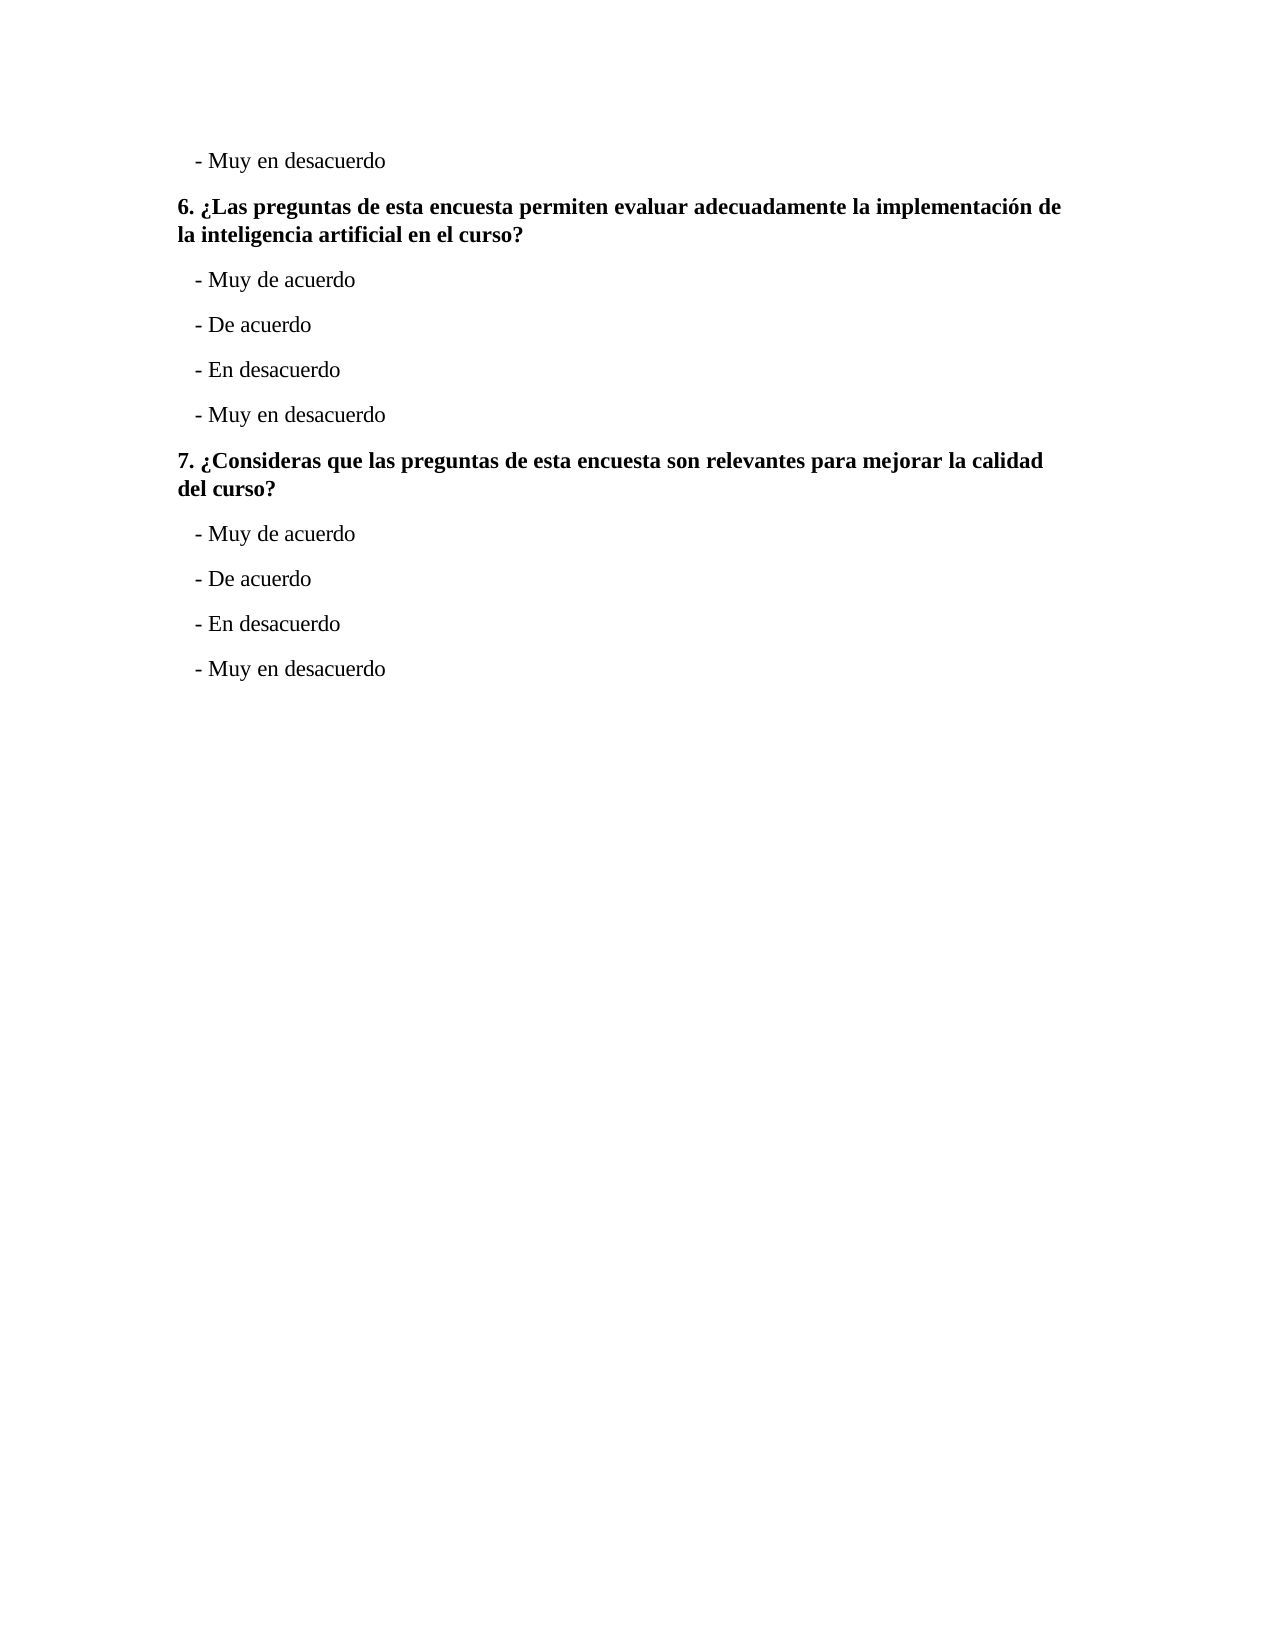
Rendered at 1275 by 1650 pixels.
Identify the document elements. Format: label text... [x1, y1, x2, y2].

list Muy en desacuerdo [194, 148, 1100, 174]
list De acuerdo [194, 311, 1100, 338]
list Muy de acuerdo [194, 266, 1100, 293]
list En desacuerdo [194, 357, 1100, 383]
list En desacuerdo [194, 610, 1100, 636]
list De acuerdo [194, 565, 1100, 591]
list Muy de acuerdo [194, 520, 1100, 546]
list Muy en desacuerdo [194, 402, 1100, 428]
list ¿Las preguntas de esta encuesta permiten evaluar adecuadamente la implementación de la inteligencia artificial en el curso? [177, 193, 1084, 248]
list Muy en desacuerdo [194, 655, 1100, 681]
list ¿Consideras que las preguntas de esta encuesta son relevantes para mejorar la calidad del curso? [177, 447, 1077, 501]
